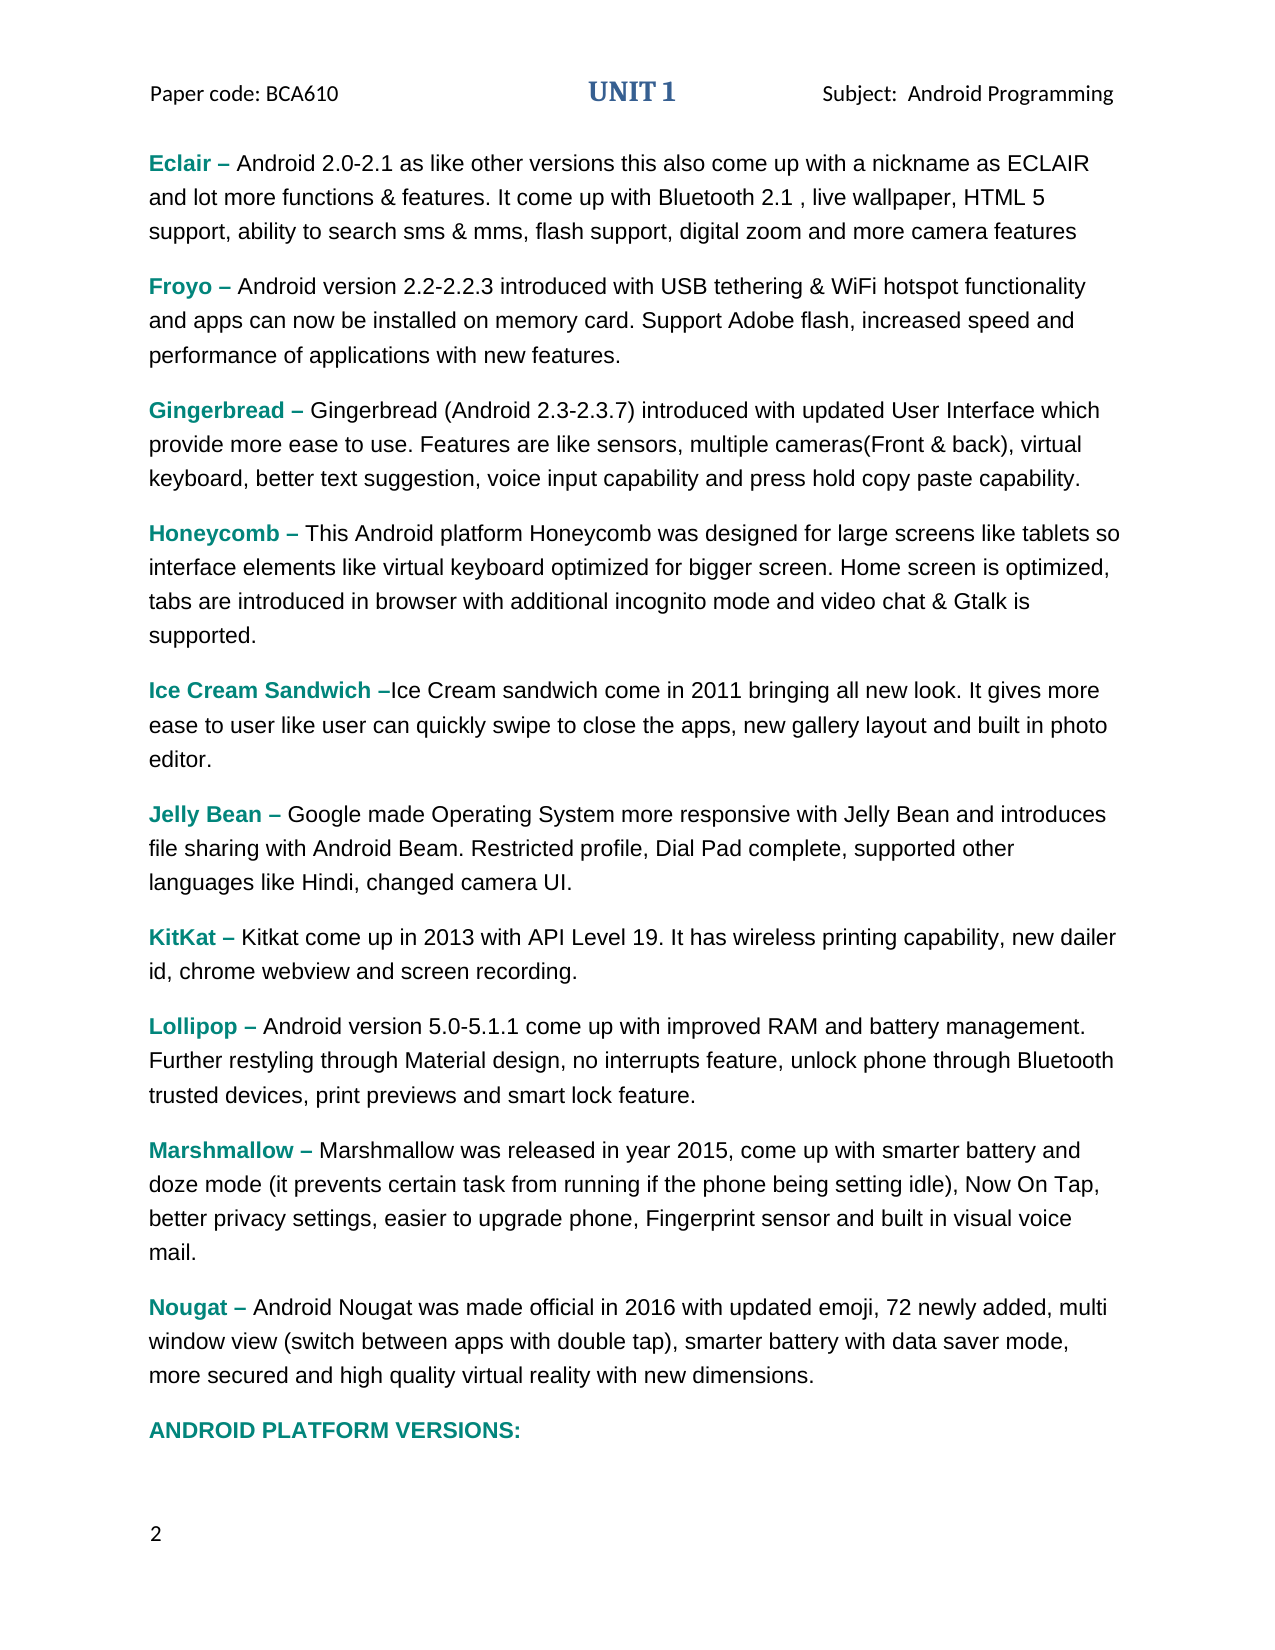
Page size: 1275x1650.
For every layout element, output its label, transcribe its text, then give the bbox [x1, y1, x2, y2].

text KitKat – Kitkat come up in 2013 with API Level 19. It has wireless printing capability, new dailer id, chrome webview and screen recording. [148, 924, 1127, 985]
text Eclair – Android 2.0-2.1 as like other versions this also come up with a nickname as ECLAIR and lot more functions & features. It come up with Bluetooth 2.1 , live wallpaper, HTML 5 support, ability to search sms & mms, flash support, digital zoom and more camera features [148, 150, 1127, 245]
text Honeycomb – This Android platform Honeycomb was designed for large screens like tablets so interface elements like virtual keyboard optimized for bigger screen. Home screen is optimized, tabs are introduced in browser with additional incognito mode and video chat & Gtalk is supported. [148, 520, 1127, 649]
text Nougat – Android Nougat was made official in 2016 with updated emoji, 72 newly added, multi window view (switch between apps with double tap), smarter battery with data saver mode, more secured and high quality virtual reality with new dimensions. [148, 1294, 1127, 1389]
text Ice Cream Sandwich –Ice Cream sandwich come in 2011 bringing all new look. It gives more ease to user like user can quickly swipe to close the apps, new gallery layout and built in photo editor. [148, 677, 1127, 772]
text ANDROID PLATFORM VERSIONS: [148, 1417, 1127, 1444]
text Gingerbread – Gingerbread (Android 2.3-2.3.7) introduced with updated User Interface which provide more ease to use. Features are like sensors, multiple cameras(Front & back), virtual keyboard, better text suggestion, voice input capability and press hold copy paste capability. [148, 397, 1127, 491]
text Marshmallow – Marshmallow was released in year 2015, come up with smarter battery and doze mode (it prevents certain task from running if the phone being setting idle), Now On Tap, better privacy settings, easier to upgrade phone, Fingerprint sensor and built in visual voice mail. [148, 1137, 1127, 1266]
text Jelly Bean – Google made Operating System more responsive with Jelly Bean and introduces file sharing with Android Beam. Restricted profile, Dial Pad complete, supported other languages like Hindi, changed camera UI. [148, 801, 1127, 896]
text Lollipop – Android version 5.0-5.1.1 come up with improved RAM and battery management. Further restyling through Material design, no interrupts feature, unlock phone through Bluetooth trusted devices, print previews and smart lock feature. [148, 1013, 1127, 1108]
text Froyo – Android version 2.2-2.2.3 introduced with USB tethering & WiFi hotspot functionality and apps can now be installed on memory card. Support Adobe flash, increased speed and performance of applications with new features. [148, 273, 1127, 368]
